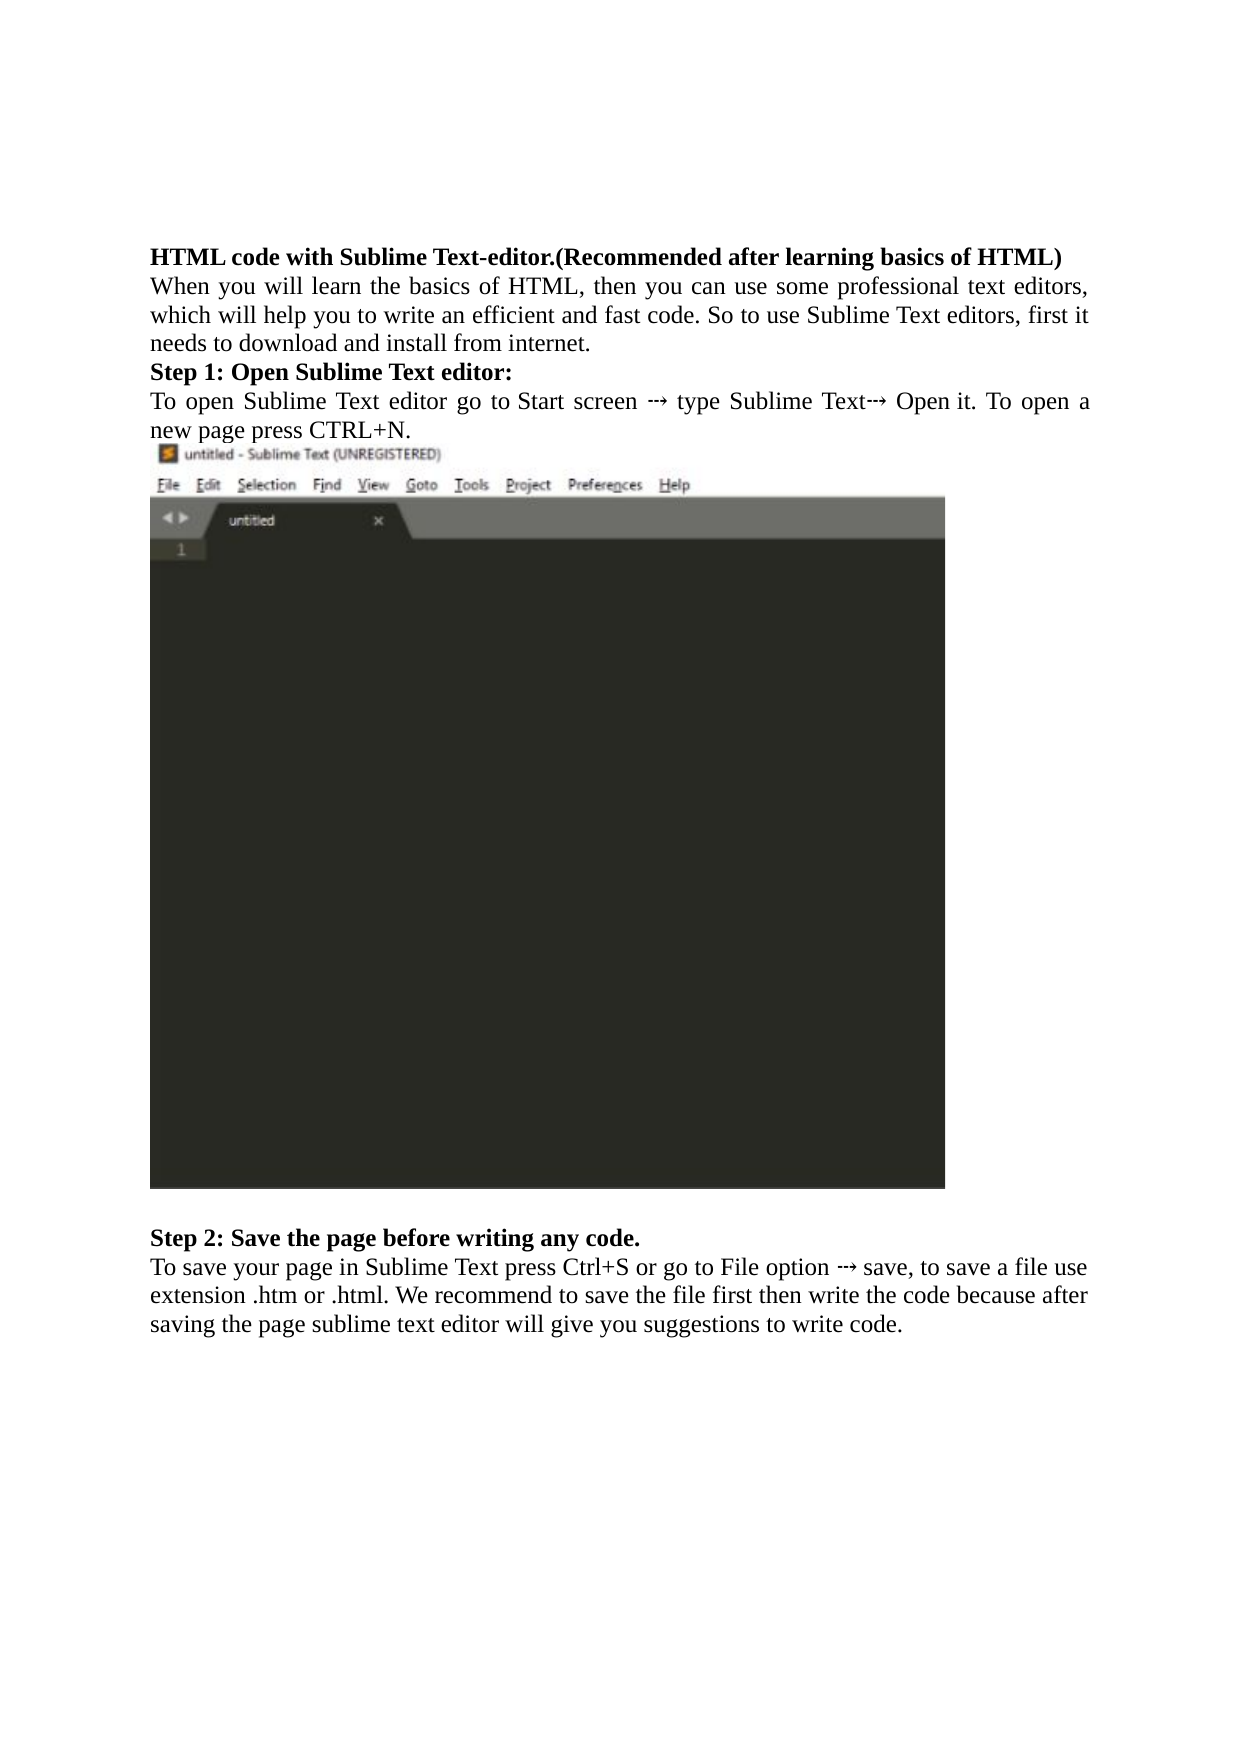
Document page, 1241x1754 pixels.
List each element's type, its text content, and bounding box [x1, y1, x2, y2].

text To open Sublime Text editor go to Start screen ⤏ type Sublime Text⤏ Open it. To open a new page press CTRL+N. [150, 386, 1090, 443]
text To save your page in Sublime Text press Ctrl+S or go to File option ⤏ save, to save a file use extension .htm or .html. We recommend to save the file first then write the code because after saving the page sublime text editor will give you suggestions to write code. [150, 1252, 1090, 1338]
picture [150, 443, 946, 1189]
text When you will learn the basics of HTML, then you can use some professional text editors, which will help you to write an efficient and fast code. So to use Sublime Text editors, first it needs to download and install from internet. [150, 271, 1090, 357]
text Step 1: Open Sublime Text editor: [150, 357, 1090, 386]
text Step 2: Save the page before writing any code. [150, 1223, 1090, 1252]
text HTML code with Sublime Text-editor.(Recommended after learning basics of HTML) [150, 242, 1090, 271]
